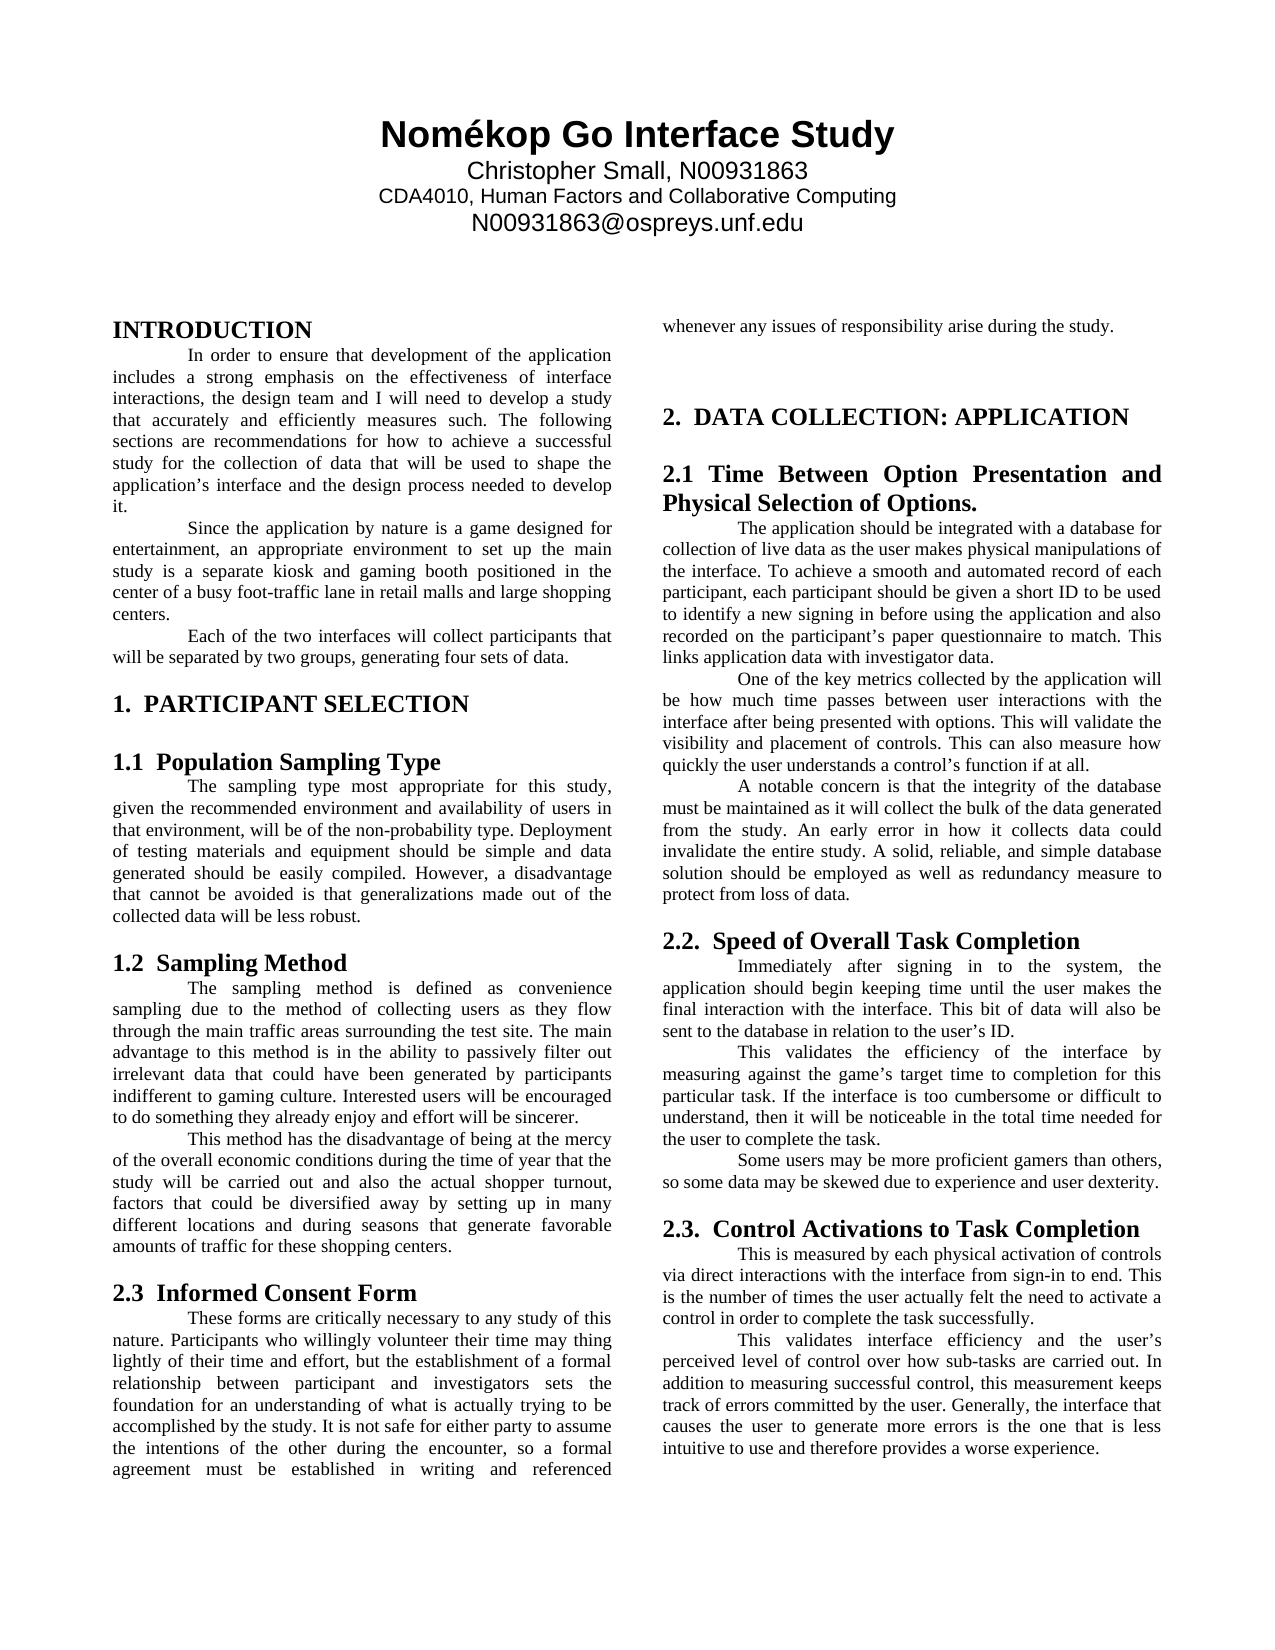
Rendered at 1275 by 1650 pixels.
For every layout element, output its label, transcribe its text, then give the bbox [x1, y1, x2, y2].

text A notable concern is that the integrity of the database must be maintained as it will collect the bulk of the data generated from the study. An early error in how it collects data could invalidate the entire study. A solid, reliable, and simple database solution should be employed as well as redundancy measure to protect from loss of data. [662, 775, 1162, 905]
text Immediately after signing in to the system, the application should begin keeping time until the user makes the final interaction with the interface. This bit of data will also be sent to the database in relation to the user’s ID. [662, 955, 1162, 1041]
text CDA4010, Human Factors and Collaborative Computing [112, 184, 1162, 208]
text Since the application by nature is a game designed for entertainment, an appropriate environment to set up the main study is a separate kiosk and gaming booth positioned in the center of a busy foot-traffic lane in retail malls and large shopping centers. [112, 517, 613, 624]
text This validates interface efficiency and the user’s perceived level of control over how sub-tasks are carried out. In addition to measuring successful control, this measurement keeps track of errors committed by the user. Generally, the interface that causes the user to generate more errors is the one that is less intuitive to use and therefore provides a worse experience. [662, 1329, 1162, 1458]
text One of the key metrics collected by the application will be how much time passes between user interactions with the interface after being presented with options. This will validate the visibility and placement of controls. This can also measure how quickly the user understands a control’s function if at all. [662, 668, 1162, 775]
text In order to ensure that development of the application includes a strong emphasis on the effectiveness of interface interactions, the design team and I will need to develop a study that accurately and efficiently measures such. The following sections are recommendations for how to achieve a successful study for the collection of data that will be used to shape the application’s interface and the design process needed to develop it. [112, 344, 613, 517]
text The sampling type most appropriate for this study, given the recommended environment and availability of users in that environment, will be of the non-probability type. Deployment of testing materials and equipment should be simple and data generated should be easily compiled. However, a disadvantage that cannot be avoided is that generalizations made out of the collected data will be less robust. [112, 775, 613, 926]
text Some users may be more proficient gamers than others, so some data may be skewed due to experience and user dexterity. [662, 1149, 1162, 1192]
text 1.2 Sampling Method [112, 948, 613, 977]
text The application should be integrated with a database for collection of live data as the user makes physical manipulations of the interface. To achieve a smooth and automated record of each participant, each participant should be given a short ID to be used to identify a new signing in before using the application and also recorded on the participant’s paper questionnaire to match. This links application data with investigator data. [662, 517, 1162, 668]
text 2.1 Time Between Option Presentation and Physical Selection of Options. [662, 459, 1162, 517]
text INTRODUCTION [112, 315, 613, 344]
text Each of the two interfaces will collect participants that will be separated by two groups, generating four sets of data. [112, 624, 613, 668]
text Christopher Small, N00931863 [112, 156, 1162, 184]
text 1. PARTICIPANT SELECTION [112, 689, 613, 718]
text N00931863@ospreys.unf.edu [112, 208, 1162, 237]
text These forms are critically necessary to any study of this nature. Participants who willingly volunteer their time may thing lightly of their time and effort, but the establishment of a formal relationship between participant and investigators sets the foundation for an understanding of what is actually trying to be accomplished by the study. It is not safe for either party to assume the intentions of the other during the encounter, so a formal agreement must be established in writing and referenced whenever any issues of responsibility arise during the study. [112, 1307, 613, 1480]
text This is measured by each physical activation of controls via direct interactions with the interface from sign-in to end. This is the number of times the user actually felt the need to activate a control in order to complete the task successfully. [662, 1243, 1162, 1329]
text The sampling method is defined as convenience sampling due to the method of collecting users as they flow through the main traffic areas surrounding the test site. The main advantage to this method is in the ability to passively filter out irrelevant data that could have been generated by participants indifferent to gaming culture. Interested users will be encouraged to do something they already enjoy and effort will be sincerer. [112, 977, 613, 1128]
text This validates the efficiency of the interface by measuring against the game’s target time to completion for this particular task. If the interface is too cumbersome or difficult to understand, then it will be noticeable in the total time needed for the user to complete the task. [662, 1041, 1162, 1149]
text Nomékop Go Interface Study [112, 112, 1162, 156]
text 2.2. Speed of Overall Task Completion [662, 926, 1162, 955]
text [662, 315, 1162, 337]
text 2.3. Control Activations to Task Completion [662, 1214, 1162, 1243]
text This method has the disadvantage of being at the mercy of the overall economic conditions during the time of year that the study will be carried out and also the actual shopper turnout, factors that could be diversified away by setting up in many different locations and during seasons that generate favorable amounts of traffic for these shopping centers. [112, 1128, 613, 1257]
text 1.1 Population Sampling Type [112, 747, 613, 775]
text 2.3 Informed Consent Form [112, 1278, 613, 1307]
text 2. DATA COLLECTION: APPLICATION [662, 402, 1162, 430]
